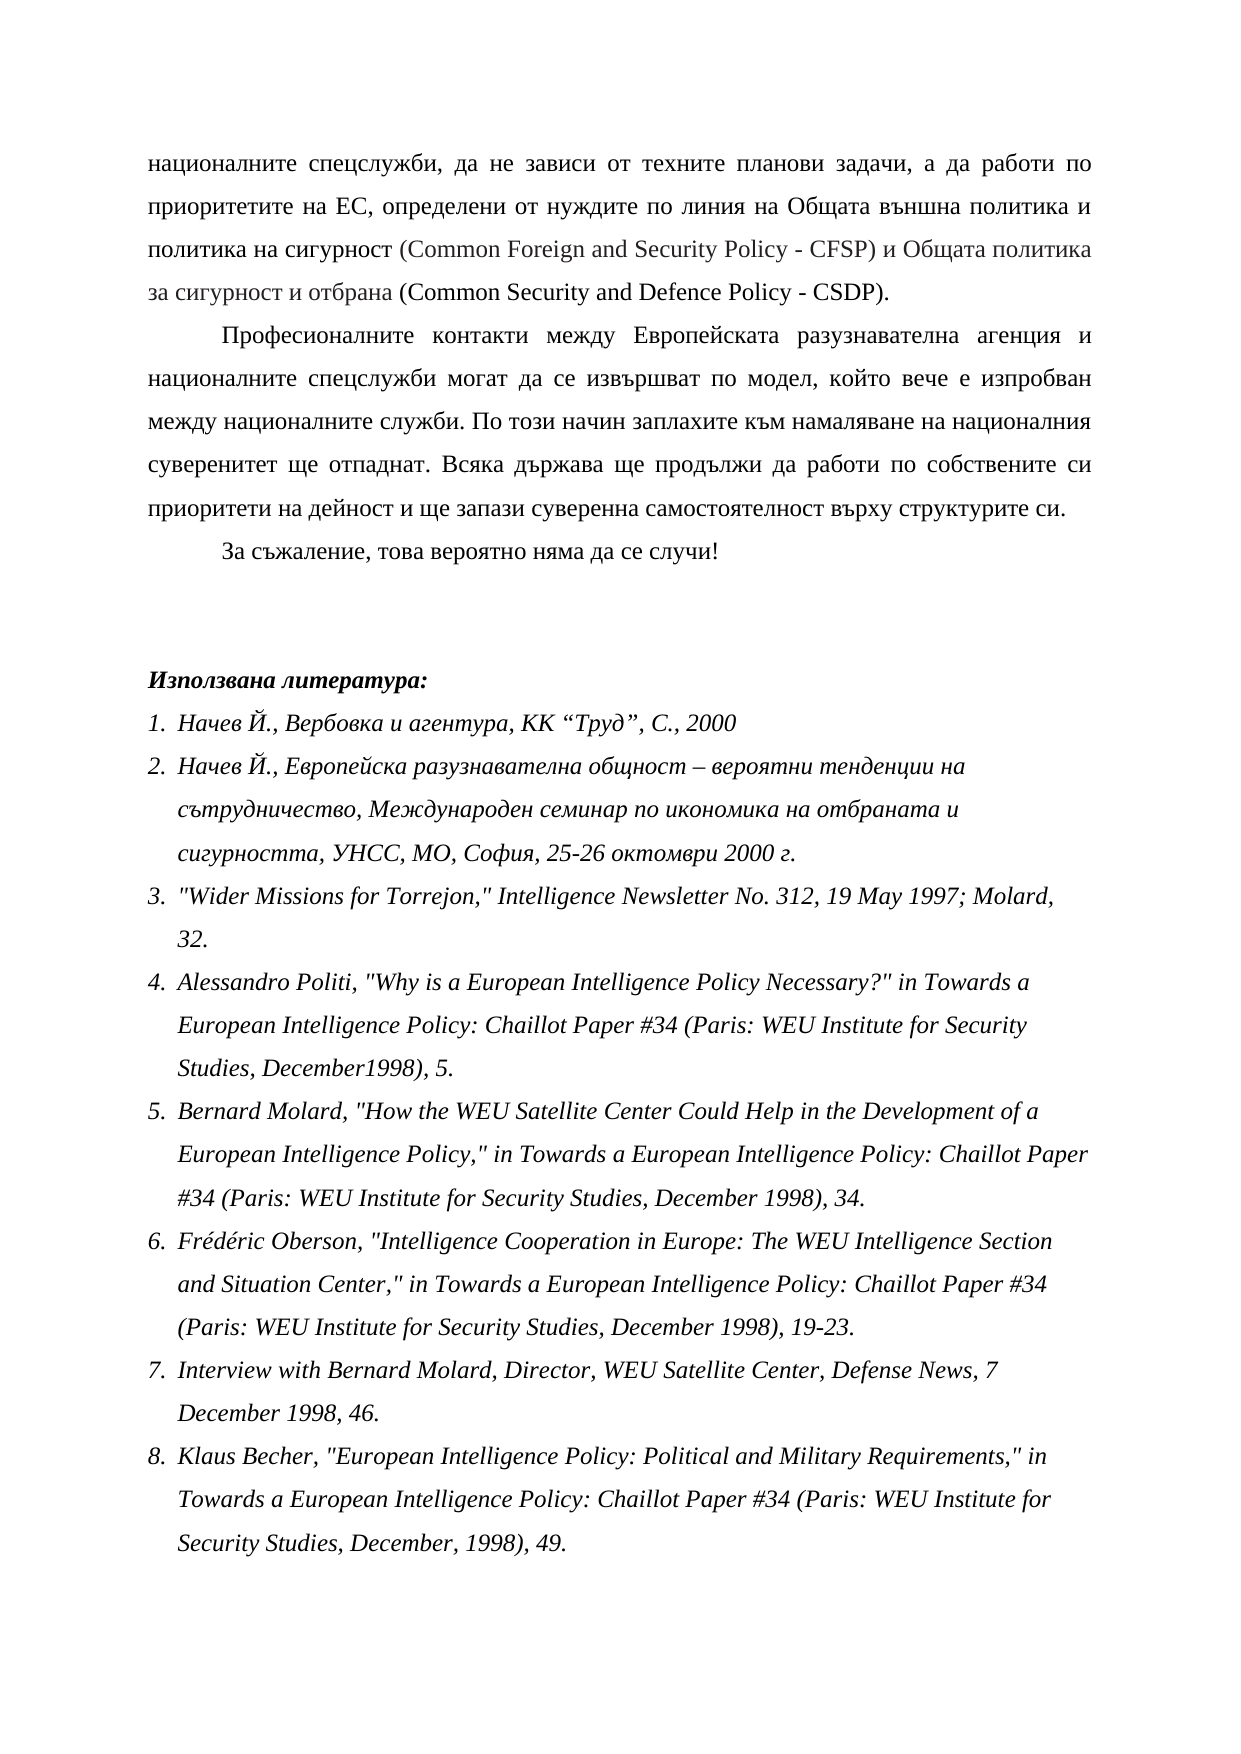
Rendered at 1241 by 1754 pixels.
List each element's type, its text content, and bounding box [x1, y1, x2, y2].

text За съжаление, това вероятно няма да се случи! [148, 536, 1093, 564]
list Начев Й., Европейска разузнавателна общност – вероятни тенденции на сътрудничество, Международен семинар по икономика на отбраната и сигурността, УНСС, МО, София, 25-26 октомври 2000 г. [148, 751, 1093, 866]
list Interview with Bernard Molard, Director, WEU Satellite Center, Defense News, 7 December 1998, 46. [148, 1355, 1093, 1427]
list Bernard Molard, "How the WEU Satellite Center Could Help in the Development of a European Intelligence Policy," in Towards a European Intelligence Policy: Chaillot Paper #34 (Paris: WEU Institute for Security Studies, December 1998), 34. [148, 1096, 1093, 1211]
list "Wider Missions for Torrejon," Intelligence Newsletter No. 312, 19 May 1997; Molard, 32. [148, 881, 1093, 953]
list Frédéric Oberson, "Intelligence Cooperation in Europe: The WEU Intelligence Section and Situation Center," in Towards a European Intelligence Policy: Chaillot Paper #34 (Paris: WEU Institute for Security Studies, December 1998), 19-23. [148, 1226, 1093, 1341]
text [148, 148, 1093, 306]
text Професионалните контакти между Европейската разузнавателна агенция и националните спецслужби могат да се извършват по модел, който вече е изпробван между националните служби. По този начин заплахите към намаляване на националния суверенитет ще отпаднат. Всяка държава ще продължи да работи по собствените си приоритети на дейност и ще запази суверенна самостоятелност върху структурите си. [148, 320, 1093, 521]
text Използвана литература: [148, 665, 1093, 694]
list Klaus Becher, "European Intelligence Policy: Political and Military Requirements," in Towards a European Intelligence Policy: Chaillot Paper #34 (Paris: WEU Institute for Security Studies, December, 1998), 49. [148, 1441, 1093, 1556]
list Начев Й., Вербовка и агентура, КК “Труд”, С., 2000 [148, 708, 1093, 737]
list Alessandro Politi, "Why is a European Intelligence Policy Necessary?" in Towards a European Intelligence Policy: Chaillot Paper #34 (Paris: WEU Institute for Security Studies, December1998), 5. [148, 967, 1093, 1082]
